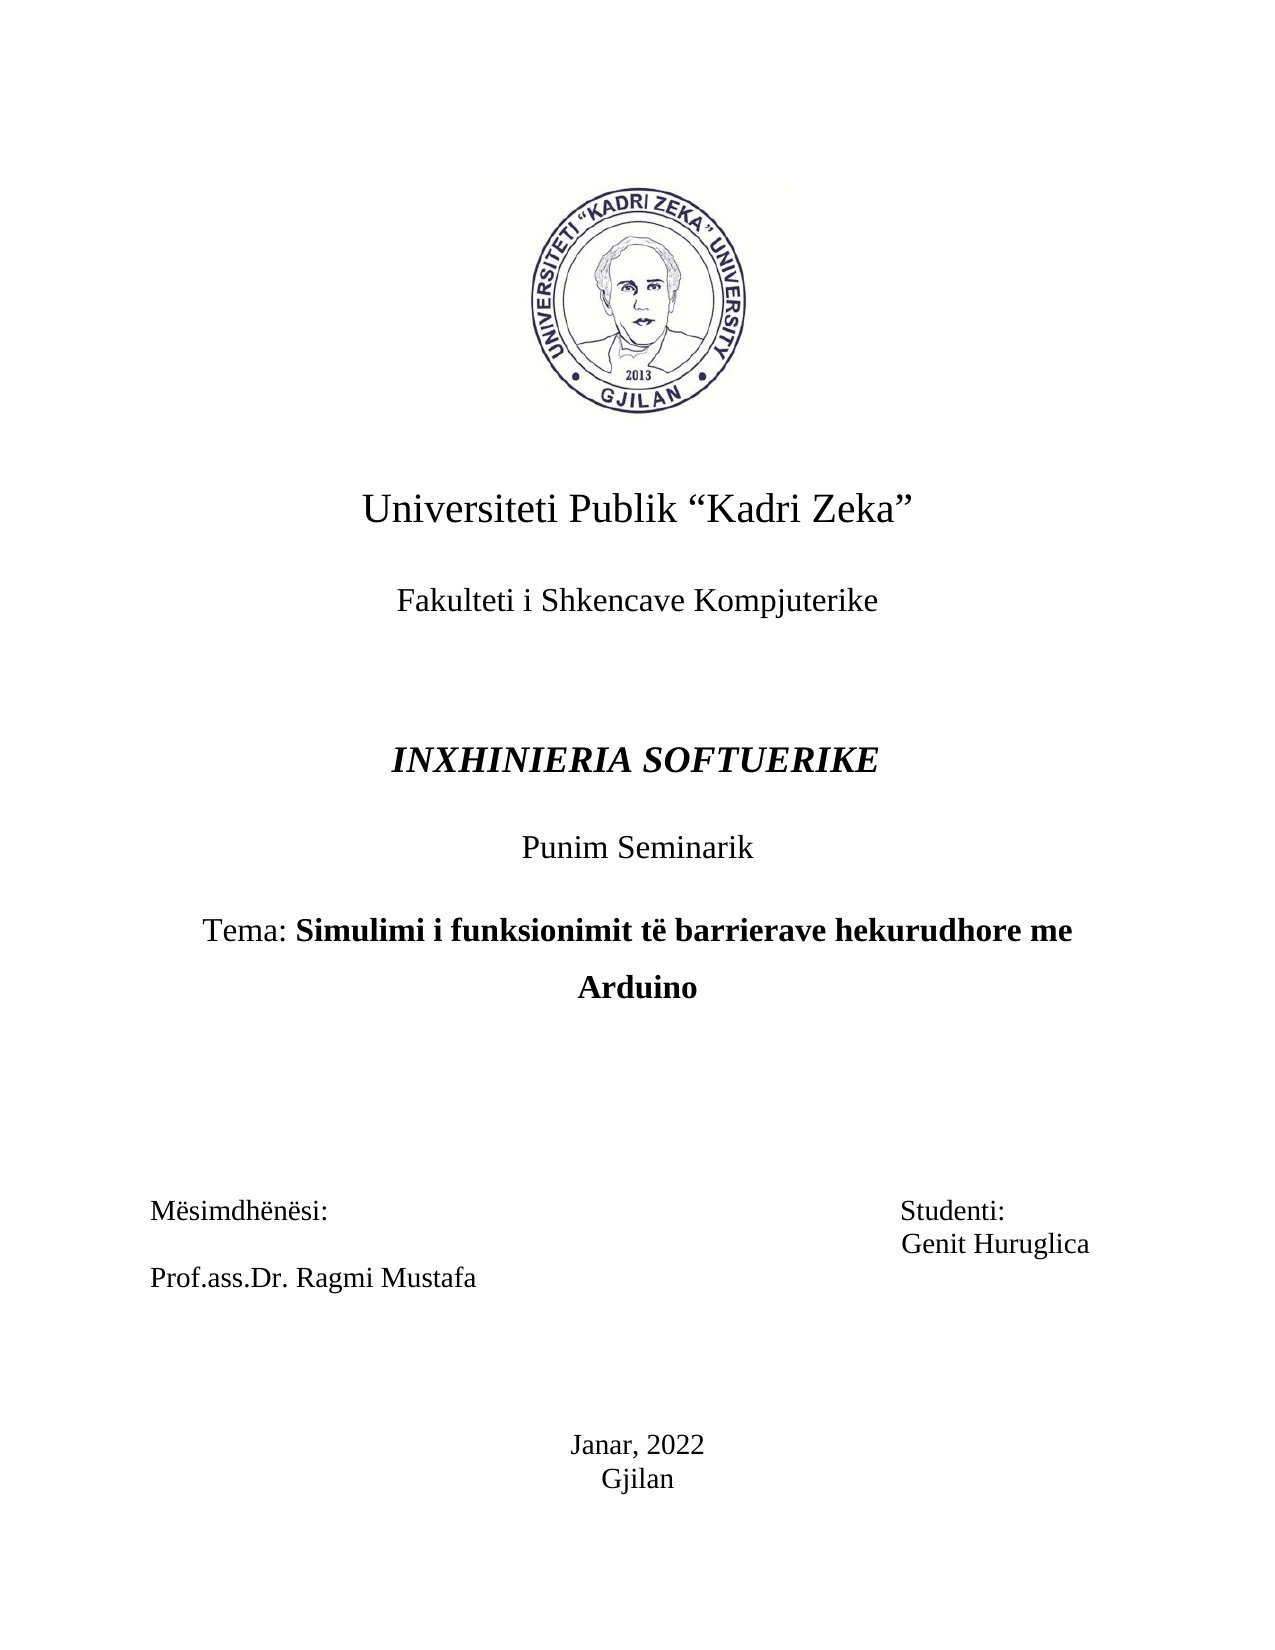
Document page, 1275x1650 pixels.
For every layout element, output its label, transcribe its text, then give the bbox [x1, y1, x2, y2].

text Punim Seminarik [150, 827, 1125, 866]
text Genit Huruglica [150, 1226, 1125, 1260]
text Janar, 2022 [150, 1427, 1125, 1461]
text Gjilan [150, 1461, 1125, 1494]
text Universiteti Publik “Kadri Zeka” [150, 483, 1125, 531]
text Tema: Simulimi i funksionimit të barrierave hekurudhore me Arduino [150, 910, 1125, 1006]
text Fakulteti i Shkencave Kompjuterike [150, 580, 1125, 618]
text Mësimdhënësi: Studenti: [150, 1193, 1125, 1226]
picture [480, 175, 796, 444]
text Prof.ass.Dr. Ragmi Mustafa [150, 1260, 1125, 1327]
text INXHINIERIA SOFTUERIKE [150, 738, 1125, 781]
